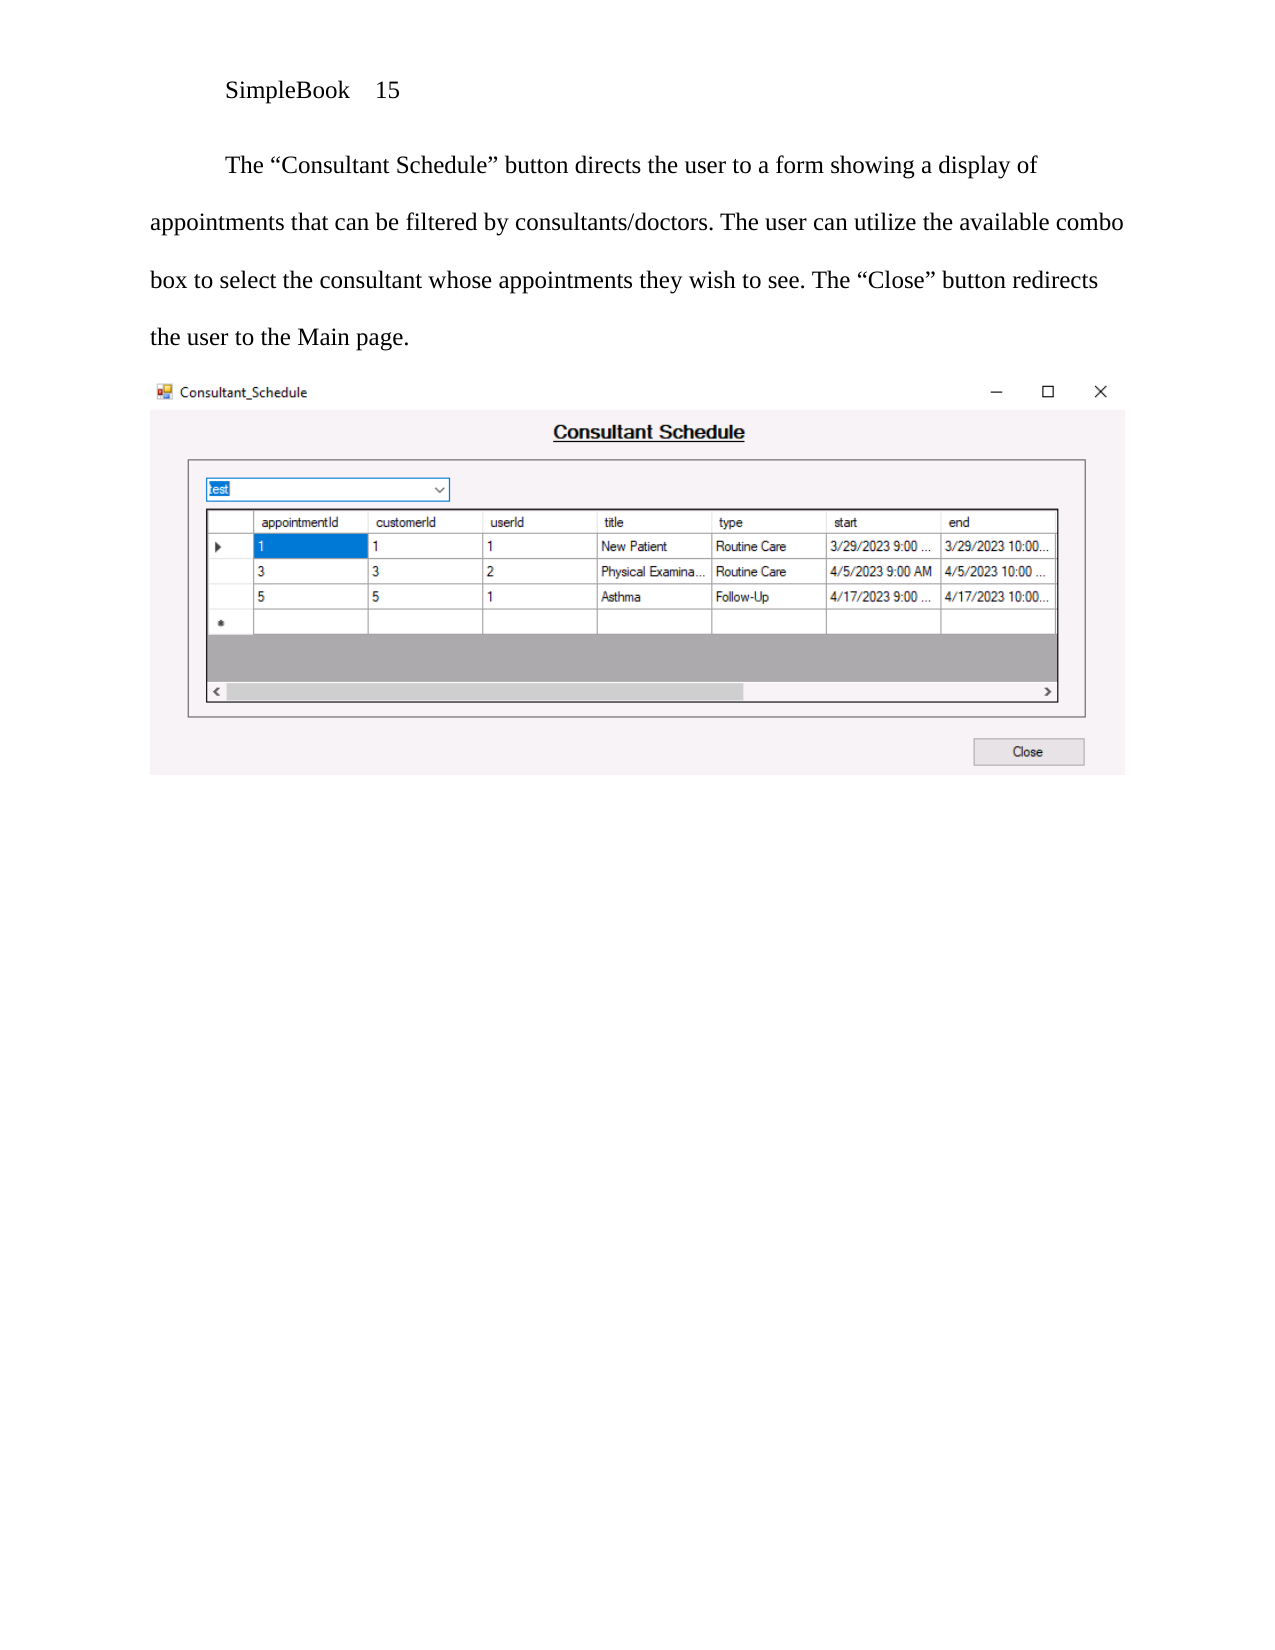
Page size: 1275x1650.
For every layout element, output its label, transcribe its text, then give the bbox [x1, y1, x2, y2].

picture [150, 380, 1125, 775]
text The “Consultant Schedule” button directs the user to a form showing a display of appointments that can be filtered by consultants/doctors. The user can utilize the available combo box to select the consultant whose appointments they wish to see. The “Close” button redirects the user to the Main page. [150, 150, 1125, 351]
